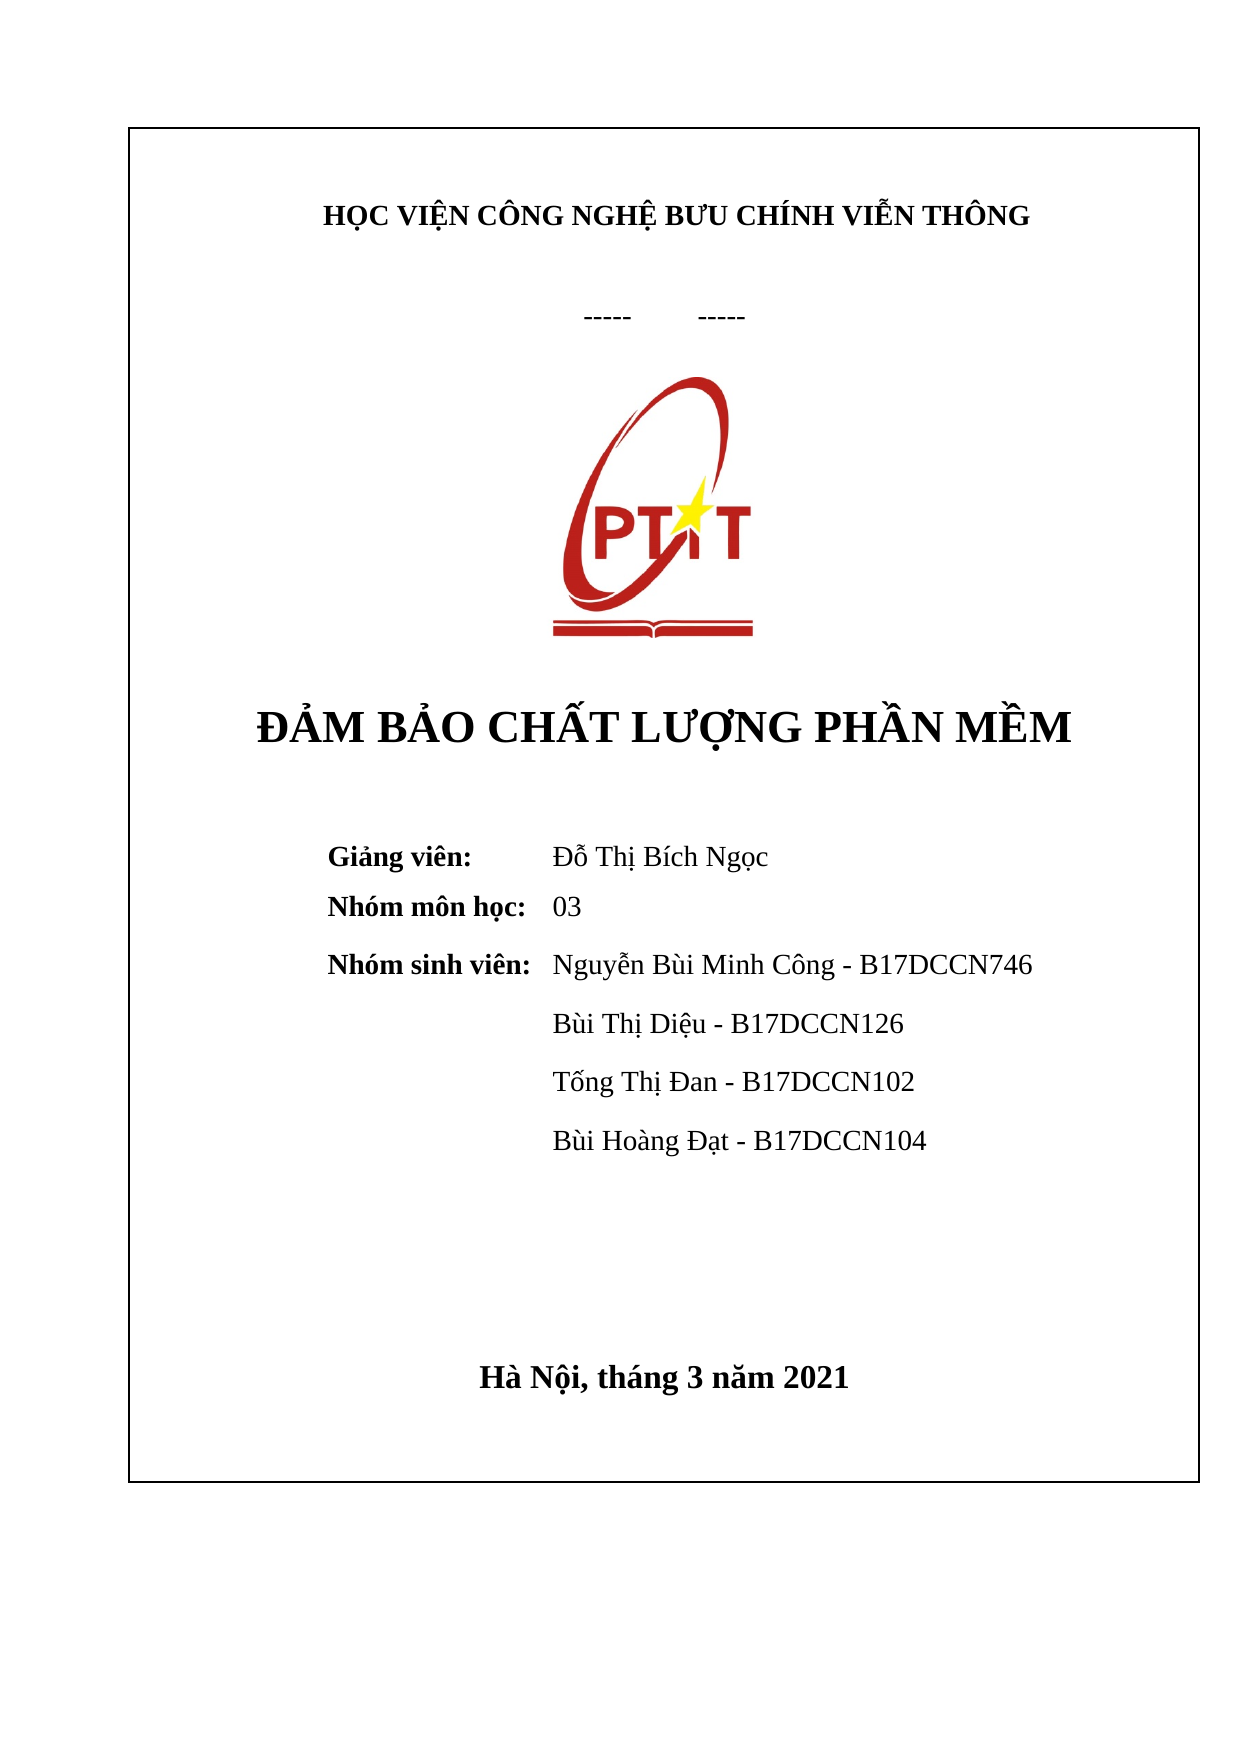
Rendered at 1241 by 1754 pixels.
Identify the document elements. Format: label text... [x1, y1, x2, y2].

text Tống Thị Đan - B17DCCN102 [488, 1064, 1152, 1098]
text Nhóm sinh viên: Nguyễn Bùi Minh Công - B17DCCN746 [296, 947, 1152, 981]
text ---------- [177, 298, 1152, 332]
text ĐẢM BẢO CHẤT LƯỢNG PHẦN MỀM [177, 700, 1152, 753]
text Nhóm môn học: 03 [327, 889, 1152, 922]
text HỌC VIỆN CÔNG NGHỆ BƯU CHÍNH VIỄN THÔNG [177, 198, 1176, 231]
text Bùi Hoàng Đạt - B17DCCN104 [488, 1123, 1152, 1157]
picture [514, 377, 785, 638]
text Hà Nội, tháng 3 năm 2021 [177, 1357, 1152, 1396]
text Giảng viên: Đỗ Thị Bích Ngọc [327, 839, 1152, 872]
text Bùi Thị Diệu - B17DCCN126 [488, 1006, 1152, 1039]
